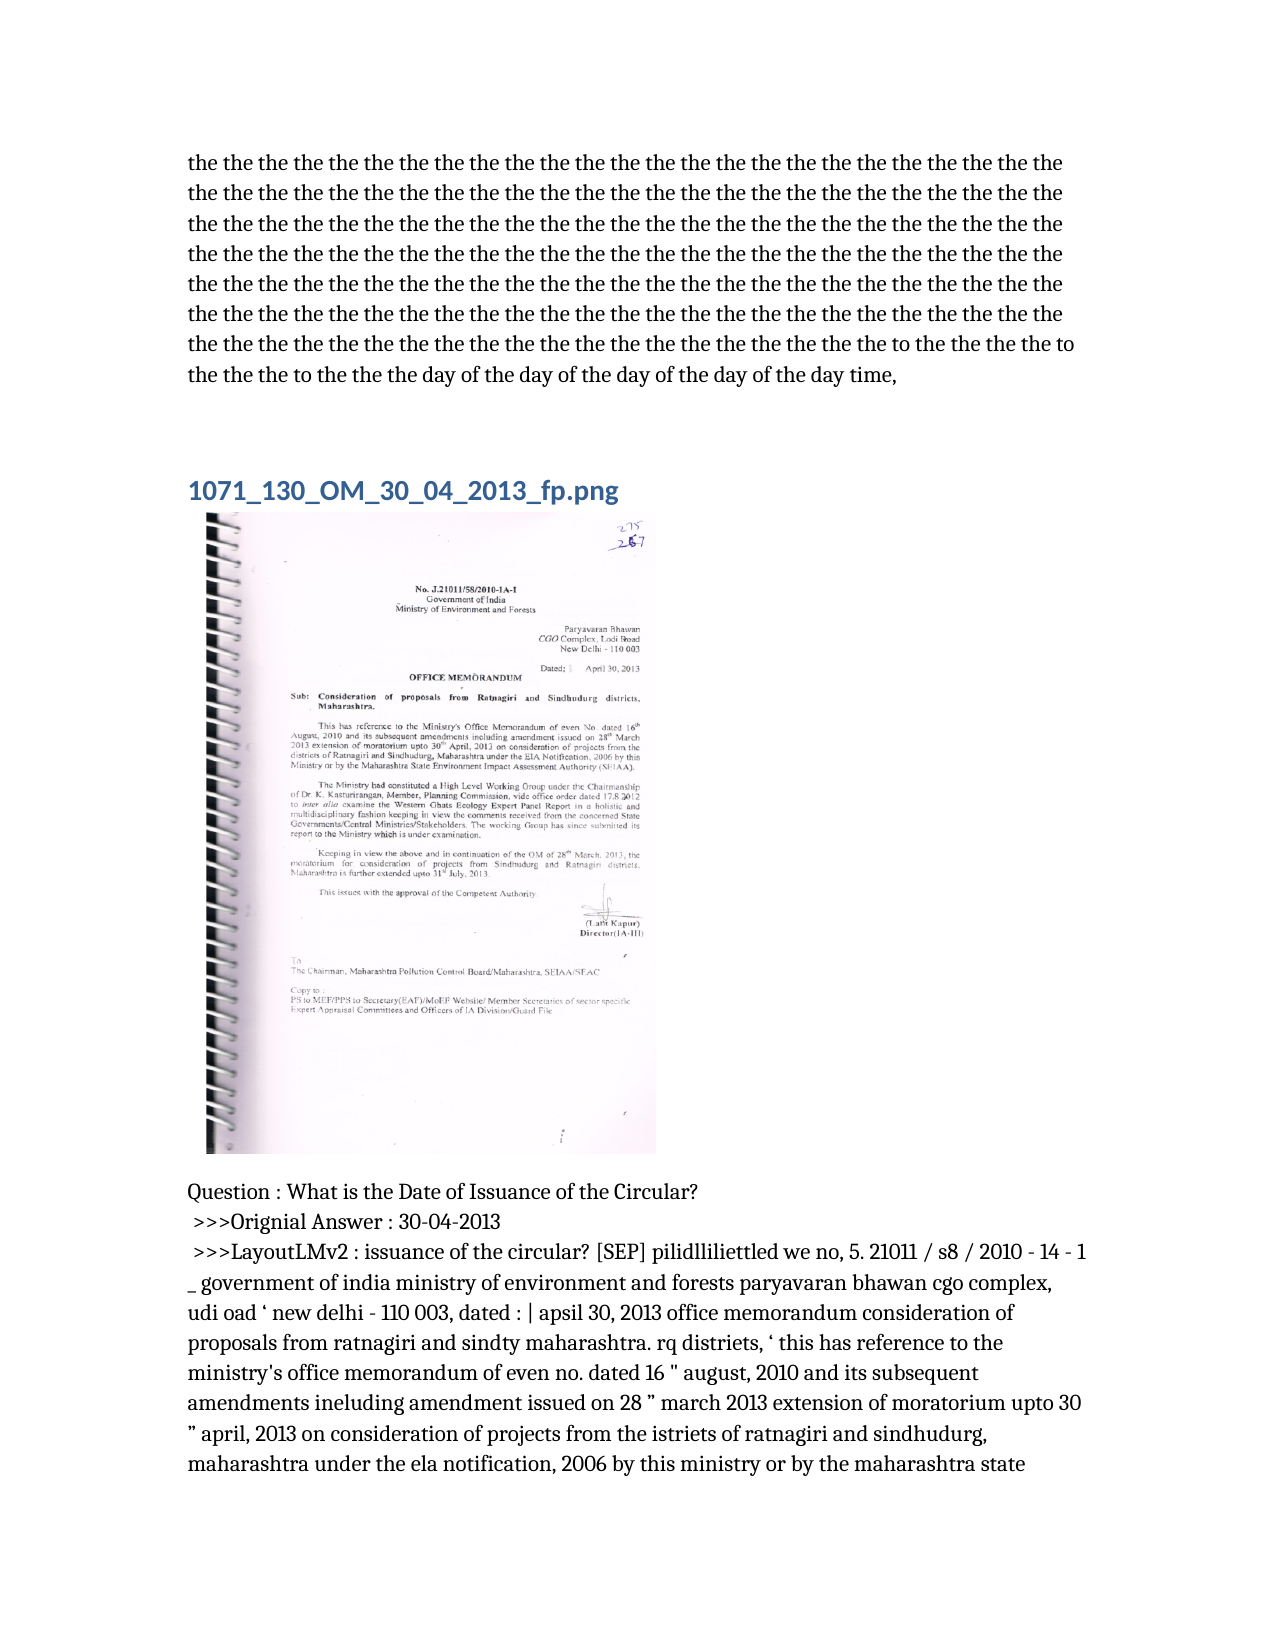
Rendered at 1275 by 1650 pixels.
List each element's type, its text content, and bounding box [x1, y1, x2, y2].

picture [206, 512, 657, 1154]
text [187, 1179, 1087, 1477]
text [187, 150, 1087, 418]
subtitle 1071_130_OM_30_04_2013_fp.png [187, 472, 1087, 507]
